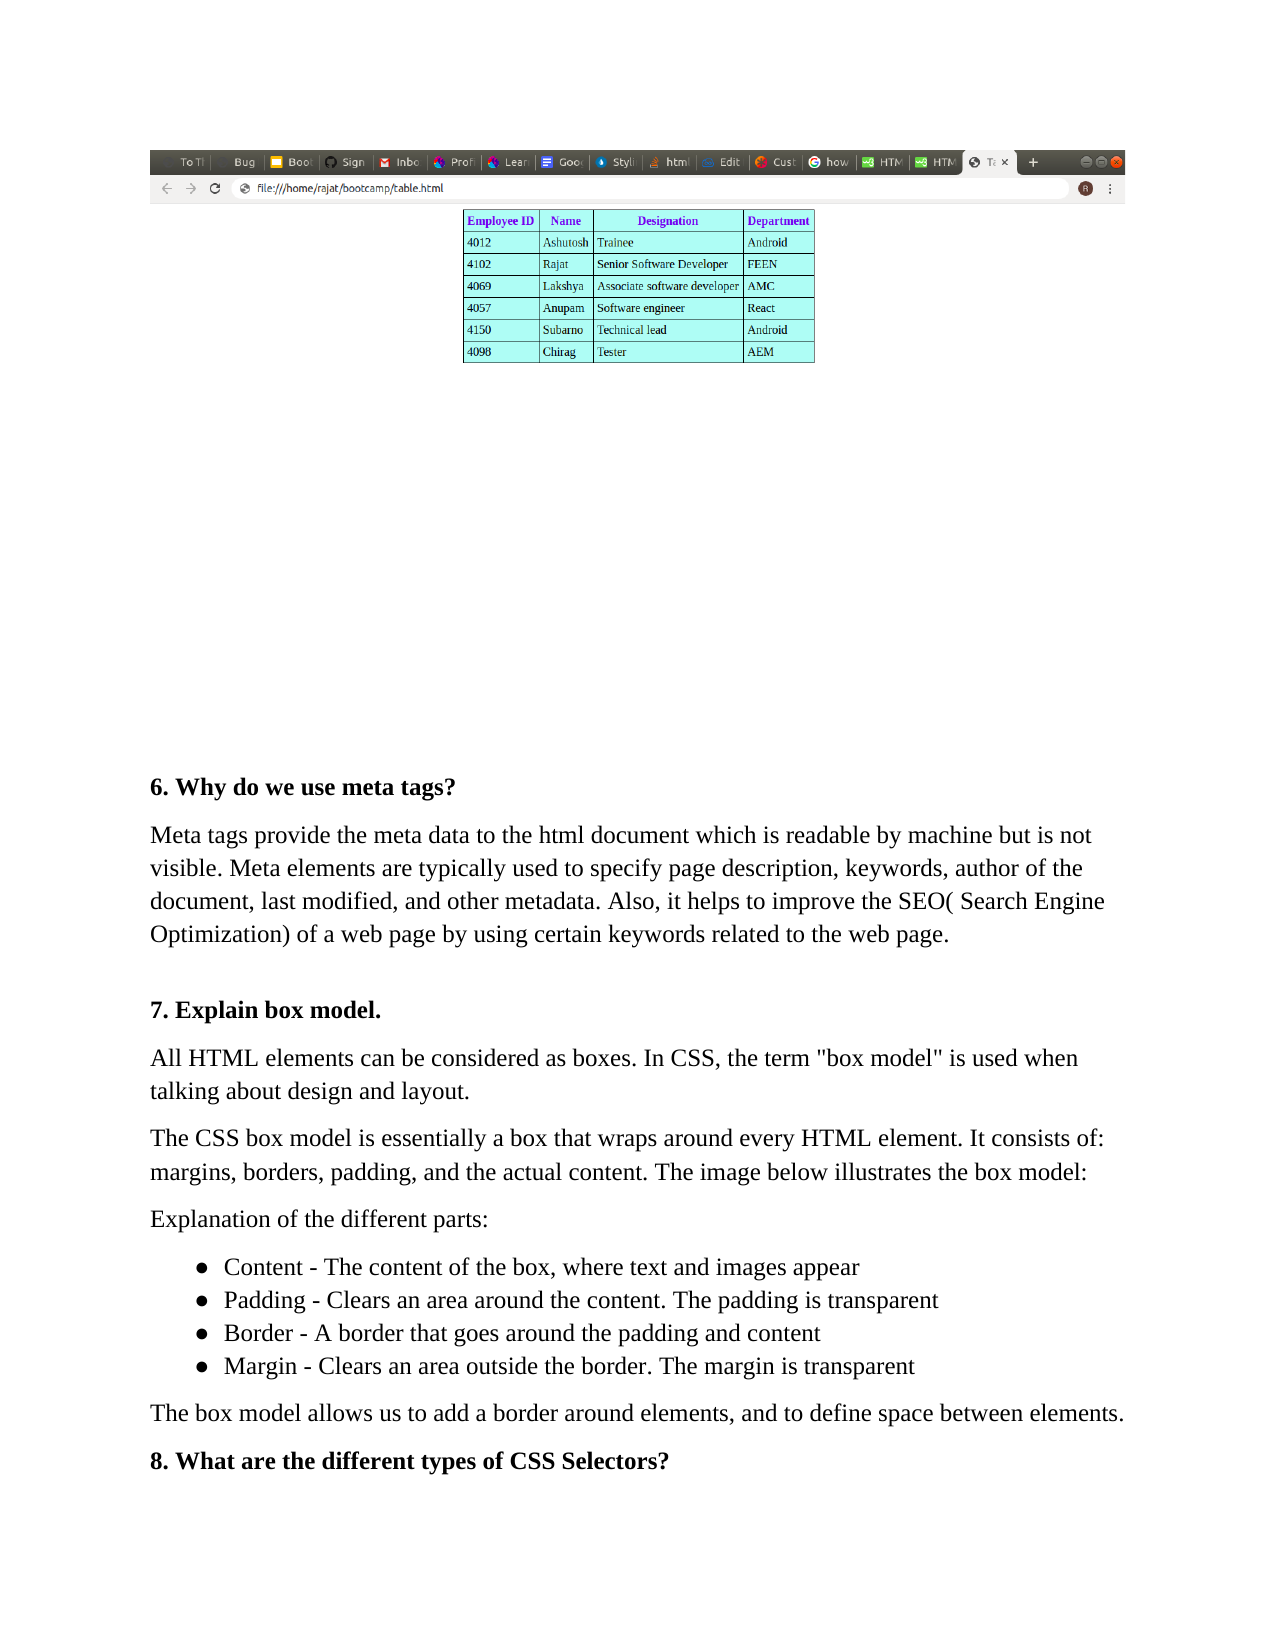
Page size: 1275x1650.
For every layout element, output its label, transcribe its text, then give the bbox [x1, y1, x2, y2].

list Border - A border that goes around the padding and content [194, 1318, 1125, 1347]
text All HTML elements can be considered as boxes. In CSS, the term "box model" is used when talking about design and layout. [150, 1043, 1125, 1105]
picture [150, 150, 1125, 707]
text Explanation of the different parts: [150, 1204, 1125, 1233]
text The CSS box model is essentially a box that wraps around every HTML element. It consists of: margins, borders, padding, and the actual content. The image below illustrates the box model: [150, 1123, 1125, 1185]
text Meta tags provide the meta data to the html document which is readable by machine but is not visible. Meta elements are typically used to specify page description, keywords, author of the document, last modified, and other metadata. Also, it helps to improve the SEO( Search Engine Optimization) of a web page by using certain keywords related to the web page. [150, 820, 1125, 948]
text The box model allows us to add a border around elements, and to define space between elements. [150, 1398, 1125, 1427]
list Content - The content of the box, where text and images appear [194, 1252, 1125, 1281]
text 6. Why do we use meta tags? [150, 772, 1125, 801]
list Margin - Clears an area outside the border. The margin is transparent [194, 1351, 1125, 1379]
text 8. What are the different types of CSS Selectors? [150, 1446, 1125, 1475]
list Padding - Clears an area around the content. The padding is transparent [194, 1285, 1125, 1313]
text 7. Explain box model. [150, 995, 1125, 1024]
